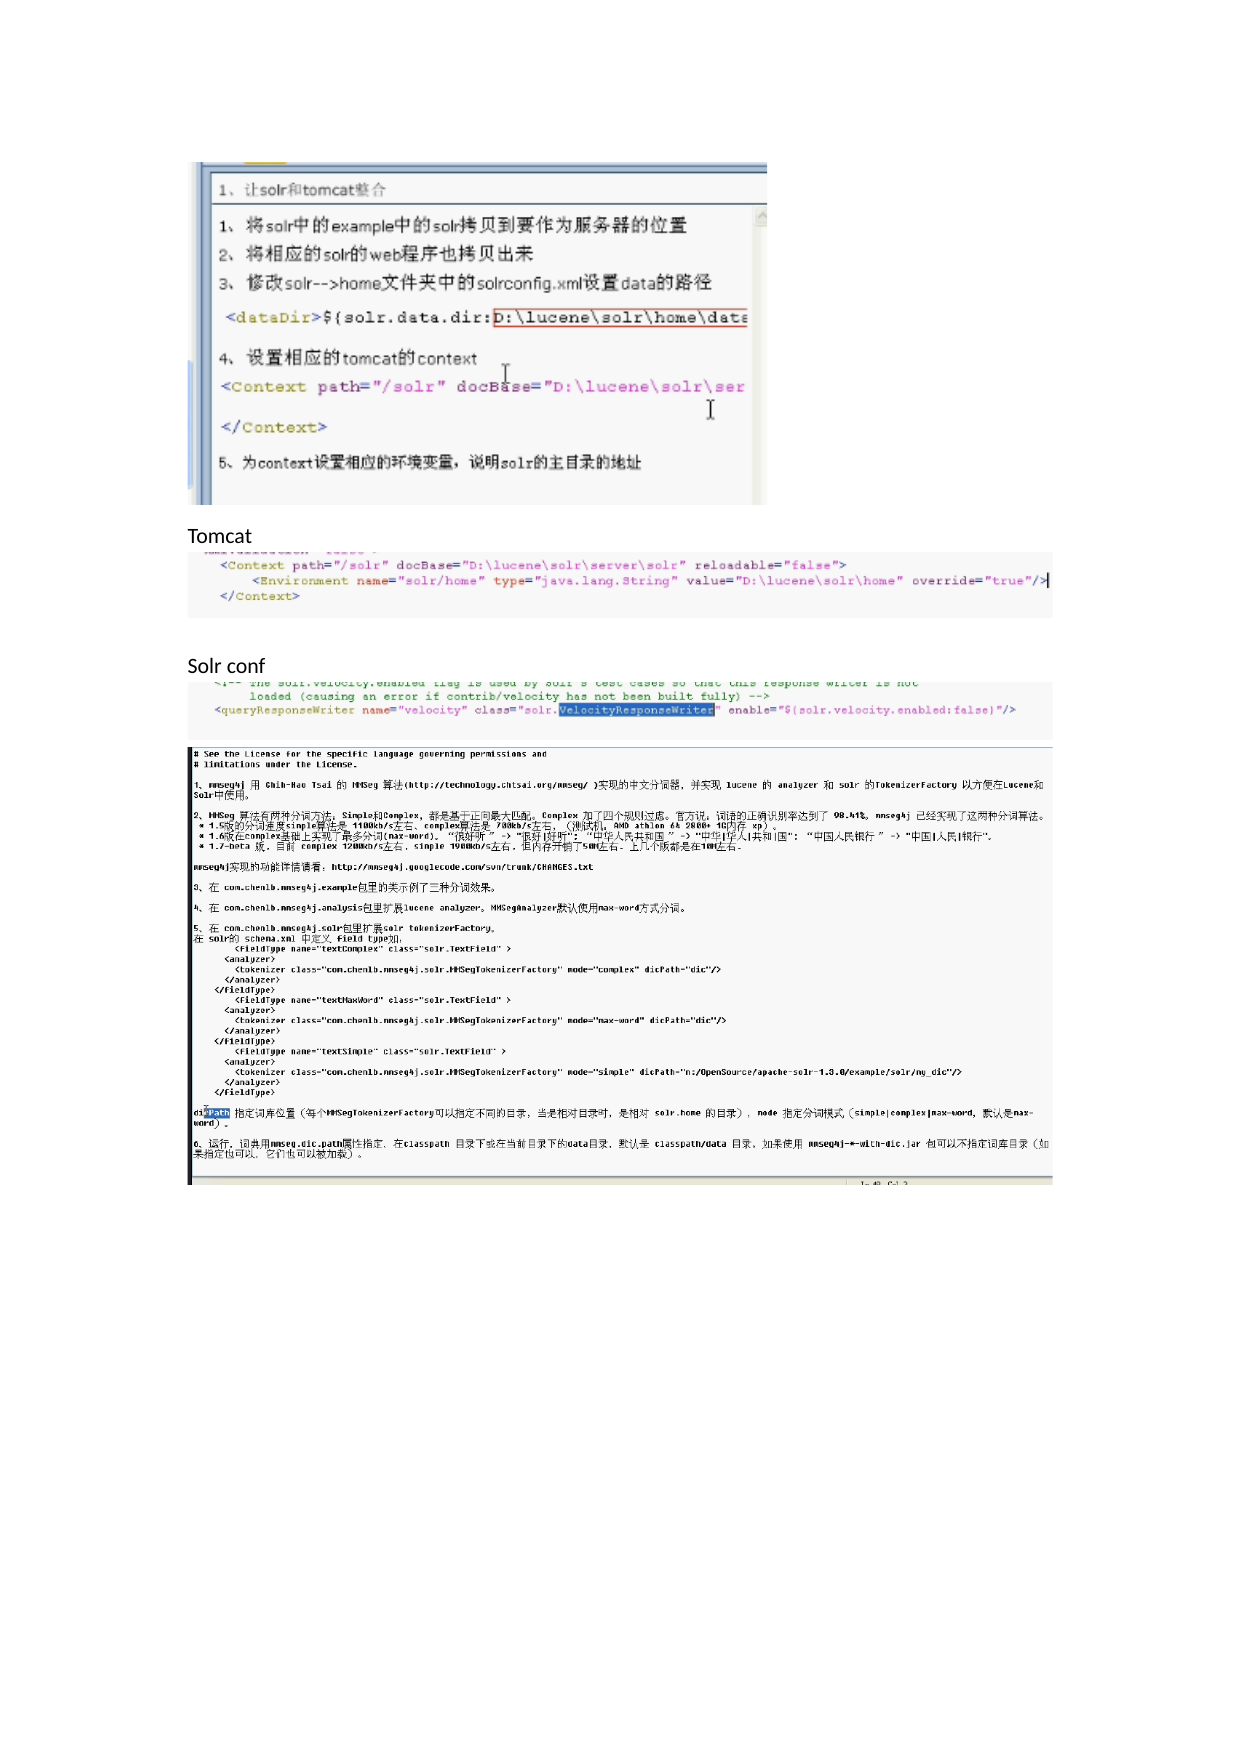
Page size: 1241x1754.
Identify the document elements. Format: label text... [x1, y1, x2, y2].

text Tomcat [187, 519, 1053, 552]
text Solr conf [187, 649, 1053, 682]
picture [187, 747, 1053, 1185]
picture [187, 162, 768, 505]
picture [187, 552, 1053, 618]
picture [187, 682, 1053, 740]
